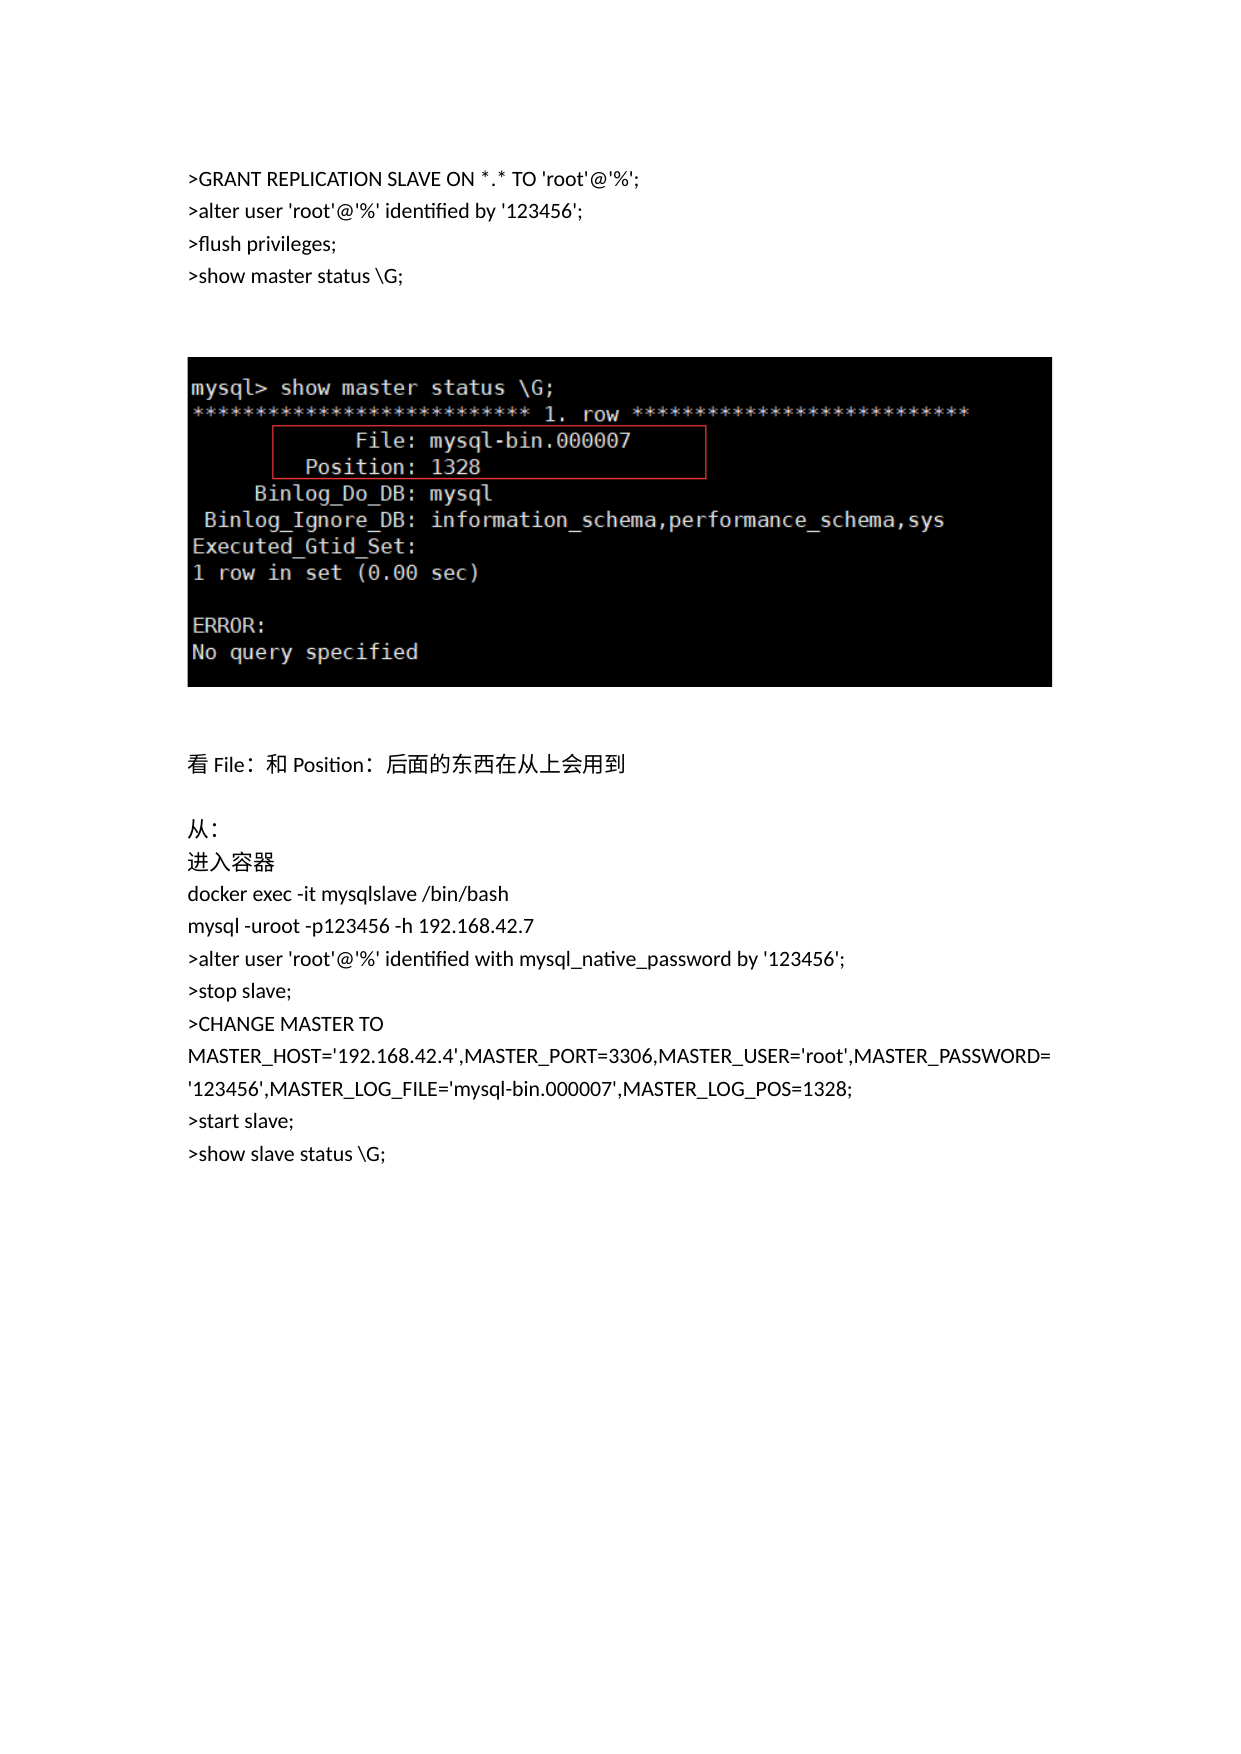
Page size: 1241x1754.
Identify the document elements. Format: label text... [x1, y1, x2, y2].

text 从： [187, 812, 1053, 844]
list >CHANGE MASTER TO MASTER_HOST='192.168.42.4',MASTER_PORT=3306,MASTER_USER='root',MASTER_PASSWORD='123456',MASTER_LOG_FILE='mysql-bin.000007',MASTER_LOG_POS=1328; [187, 1007, 1053, 1104]
text >stop slave; [187, 974, 1053, 1007]
text 看File：和Position：后面的东西在从上会用到 [187, 747, 1053, 779]
text mysql -uroot -p123456 -h 192.168.42.7 [187, 909, 1053, 942]
picture [187, 357, 1053, 687]
text >flush privileges; [187, 227, 1053, 259]
list >alter user 'root'@'%' identified with mysql_native_password by '123456'; [187, 942, 1053, 974]
text docker exec -it mysqlslave /bin/bash [187, 877, 1053, 909]
list >GRANT REPLICATION SLAVE ON *.* TO 'root'@'%'; [187, 162, 1053, 194]
text >show master status \G; [187, 259, 1053, 292]
text 进入容器 [187, 844, 1053, 877]
list >alter user 'root'@'%' identified by '123456'; [187, 194, 1053, 227]
list >start slave; [187, 1104, 1053, 1137]
text >show slave status \G; [187, 1137, 1053, 1169]
